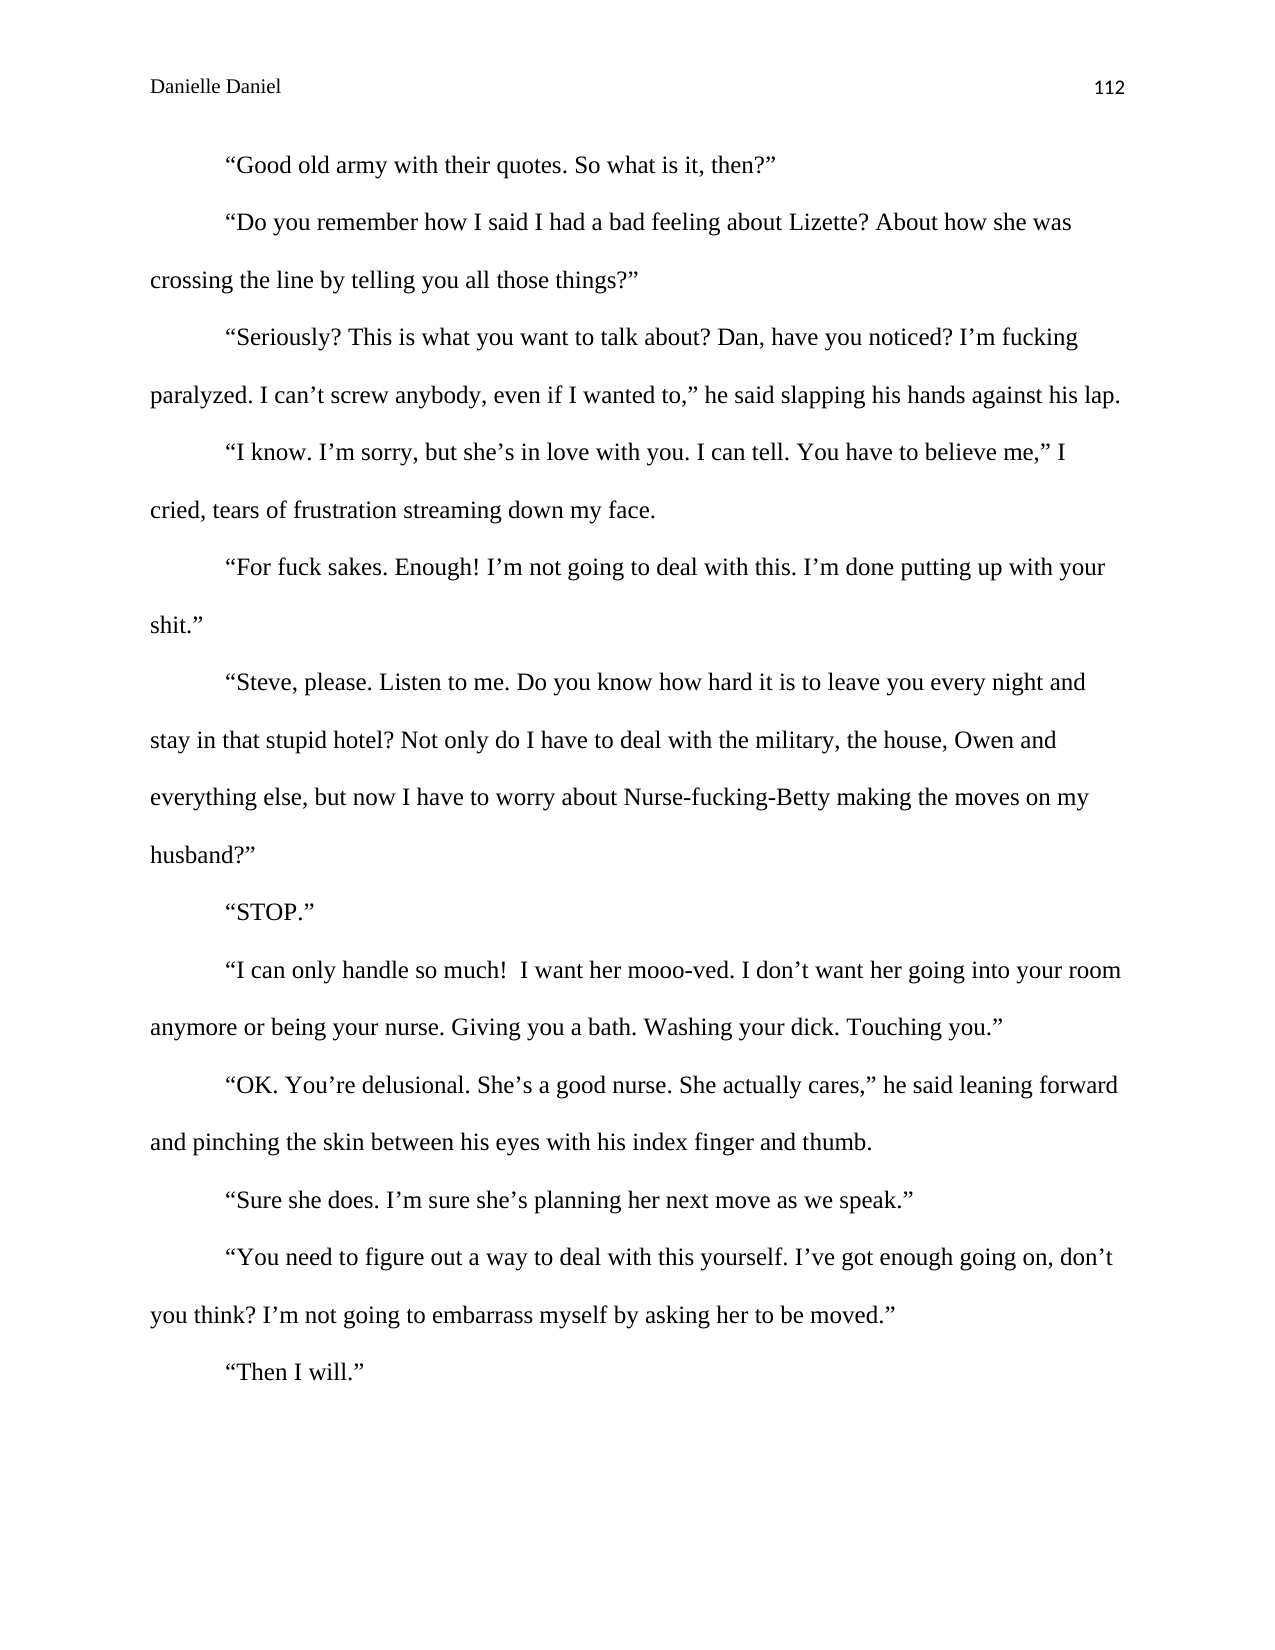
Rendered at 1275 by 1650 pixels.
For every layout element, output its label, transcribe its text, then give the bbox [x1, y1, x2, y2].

text “I know. I’m sorry, but she’s in love with you. I can tell. You have to believe me,” I cried, tears of frustration streaming down my face. [150, 437, 1125, 524]
text “You need to figure out a way to deal with this yourself. I’ve got enough going on, don’t you think? I’m not going to embarrass myself by asking her to be moved.” [150, 1242, 1125, 1329]
text “Sure she does. I’m sure she’s planning her next move as we speak.” [150, 1185, 1125, 1214]
text “Good old army with their quotes. So what is it, then?” [150, 150, 1125, 179]
text “Do you remember how I said I had a bad feeling about Lizette? About how she was crossing the line by telling you all those things?” [150, 207, 1125, 294]
text “Seriously? This is what you want to talk about? Dan, have you noticed? I’m fucking paralyzed. I can’t screw anybody, even if I wanted to,” he said slapping his hands against his lap. [150, 322, 1125, 409]
text “For fuck sakes. Enough! I’m not going to deal with this. I’m done putting up with your shit.” [150, 552, 1125, 639]
text “Steve, please. Listen to me. Do you know how hard it is to leave you every night and stay in that stupid hotel? Not only do I have to deal with the military, the house, Owen and everything else, but now I have to worry about Nurse-fucking-Betty making the moves on my husband?” “STOP.” “I can only handle so much! I want her mooo-ved. I don’t want her going into your room anymore or being your nurse. Giving you a bath. Washing your dick. Touching you.” [150, 667, 1125, 1041]
text “OK. You’re delusional. She’s a good nurse. She actually cares,” he said leaning forward and pinching the skin between his eyes with his index finger and thumb. [150, 1070, 1125, 1156]
text “Then I will.” [150, 1357, 1125, 1386]
